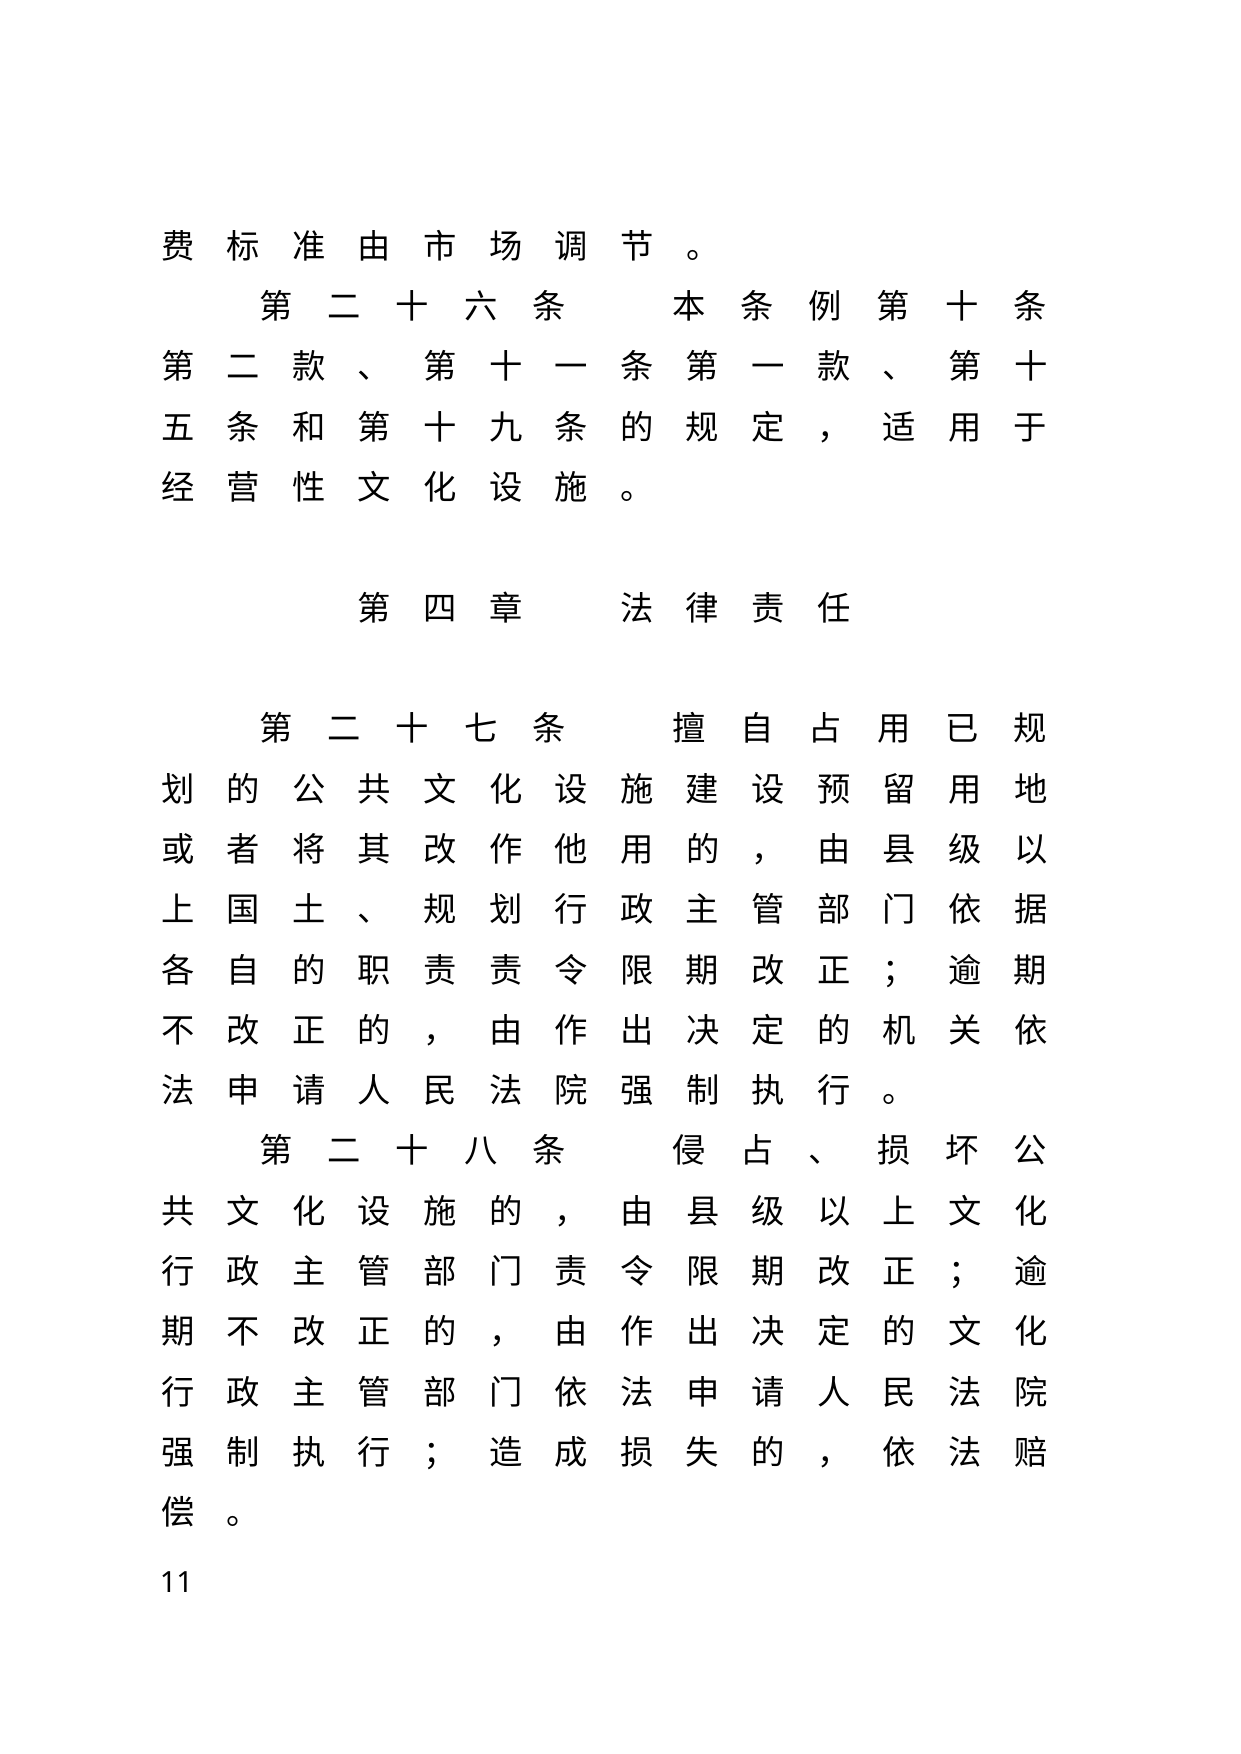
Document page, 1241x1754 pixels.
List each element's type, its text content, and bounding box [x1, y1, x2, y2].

text 第四章 法律责任 [161, 575, 1079, 636]
text 第二十七条 擅自占用已规划的公共文化设施建设预留用地或者将其改作他用的，由县级以上国土、规划行政主管部门依据各自的职责责令限期改正；逾期不改正的，由作出决定的机关依法申请人民法院强制执行。 [161, 696, 1079, 1118]
text 第二十六条 本条例第十条第二款、第十一条第一款、第十五条和第十九条的规定，适用于经营性文化设施。 [161, 274, 1079, 515]
text 第二十八条 侵占、损坏公共文化设施的，由县级以上文化行政主管部门责令限期改正；逾期不改正的，由作出决定的文化行政主管部门依法申请人民法院强制执行；造成损失的，依法赔偿。 [161, 1118, 1079, 1540]
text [161, 213, 1079, 274]
